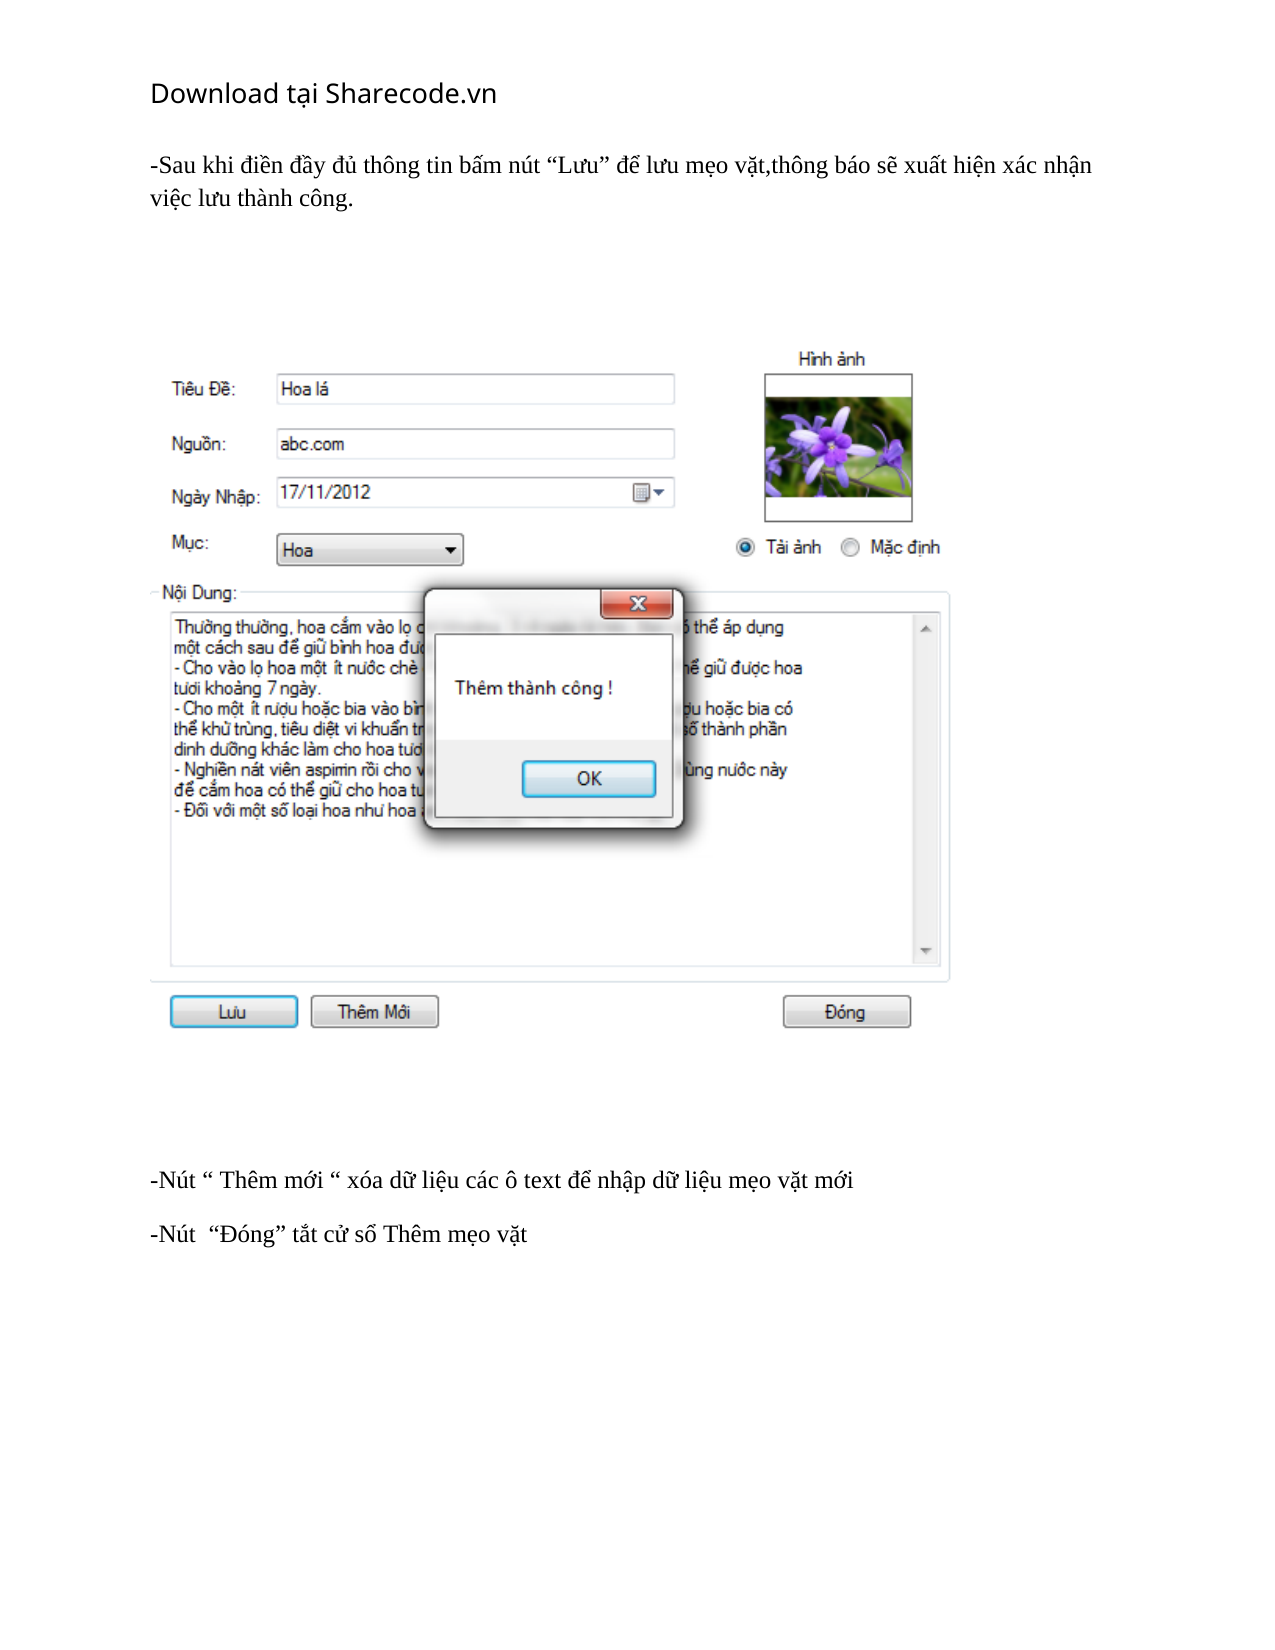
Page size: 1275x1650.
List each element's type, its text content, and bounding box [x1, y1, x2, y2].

text -Nút “Đóng” tắt cử sổ Thêm mẹo vặt [150, 1219, 1125, 1248]
text -Sau khi điền đầy đủ thông tin bấm nút “Lưu” để lưu mẹo vặt,thông báo sẽ xuất hiện xác nhận việc lưu thành công. [150, 150, 1125, 212]
text -Nút “ Thêm mới “ xóa dữ liệu các ô text để nhập dữ liệu mẹo vặt mới [150, 1165, 1125, 1194]
